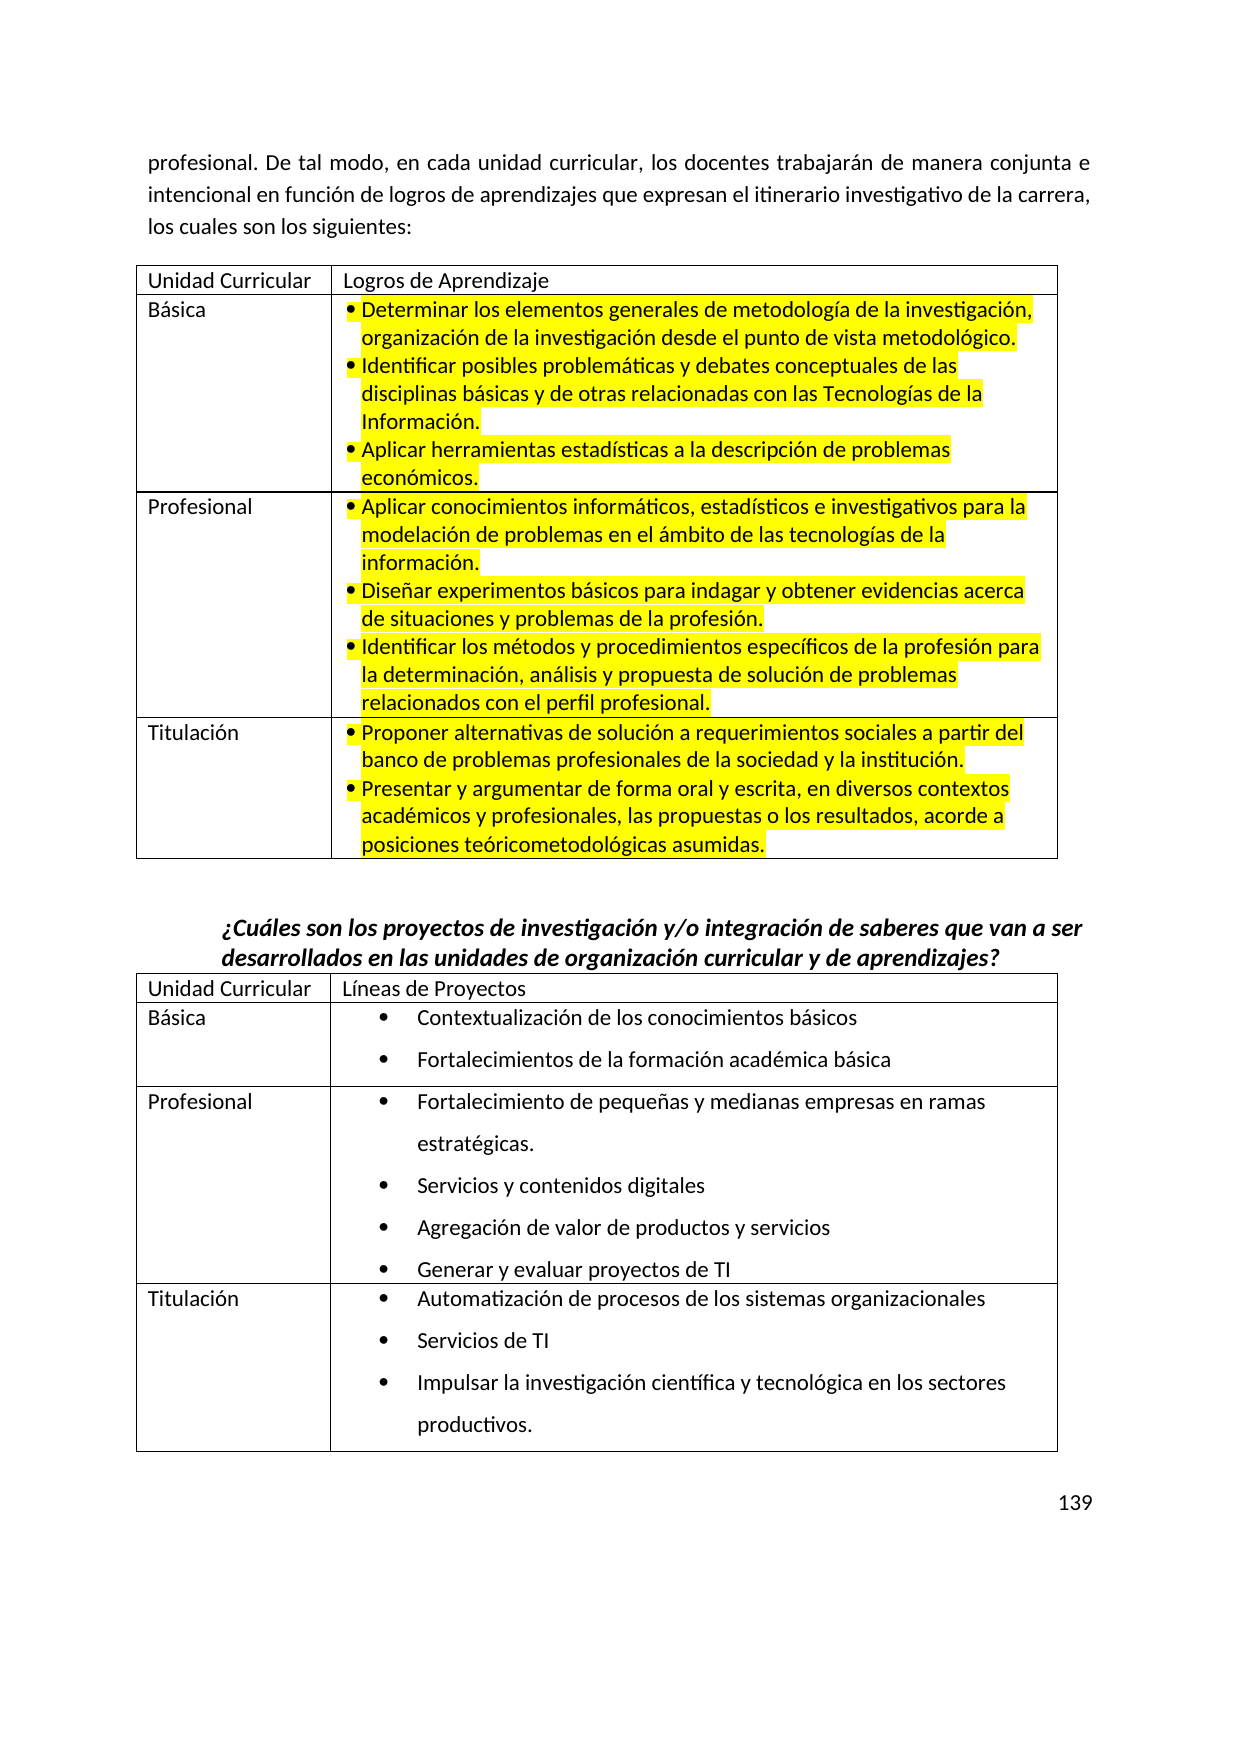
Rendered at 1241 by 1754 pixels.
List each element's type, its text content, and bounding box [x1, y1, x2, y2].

table_cell Profesional [137, 493, 331, 717]
table_cell Aplicar conocimientos informáticos, estadísticos e investigativos para la modelación de problemas en el ámbito de las tecnologías de la información. Diseñar experimentos básicos para indagar y obtener evidencias acerca de situaciones y problemas de la profesión. Identificar los métodos y procedimientos específicos de la profesión para la determinación, análisis y propuesta de solución de problemas relacionados con el perfil profesional. [332, 493, 1057, 717]
table_cell Profesional [137, 1087, 330, 1283]
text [148, 148, 1092, 240]
table_header Líneas de Proyectos [331, 974, 1057, 1002]
table_header Logros de Aprendizaje [332, 266, 1057, 294]
table_cell Titulación [137, 1284, 330, 1451]
table_cell Contextualización de los conocimientos básicos Fortalecimientos de la formación académica básica [331, 1003, 1057, 1086]
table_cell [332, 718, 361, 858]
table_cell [331, 1284, 1057, 1451]
subtitle ¿Cuáles son los proyectos de investigación y/o integración de saberes que van a ser desarrollados en las unidades de organización curricular y de aprendizajes? [221, 912, 1092, 973]
table_cell Titulación [137, 718, 331, 858]
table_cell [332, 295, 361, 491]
table_cell Proponer alternativas de solución a requerimientos sociales a partir del banco de problemas profesionales de la sociedad y la institución. Presentar y argumentar de forma oral y escrita, en diversos contextos académicos y profesionales, las propuestas o los resultados, acorde a posiciones teóricometodológicas asumidas. [766, 718, 1057, 858]
table_cell Básica [137, 295, 331, 491]
table_cell Determinar los elementos generales de metodología de la investigación, organización de la investigación desde el punto de vista metodológico. Identificar posibles problemáticas y debates conceptuales de las disciplinas básicas y de otras relacionadas con las Tecnologías de la Información. Aplicar herramientas estadísticas a la descripción de problemas económicos. [479, 295, 1057, 491]
table_header Unidad Curricular [137, 974, 330, 1002]
table_header Unidad Curricular [137, 266, 331, 294]
table_cell Básica [137, 1003, 330, 1086]
table_cell Fortalecimiento de pequeñas y medianas empresas en ramas estratégicas. Servicios y contenidos digitales Agregación de valor de productos y servicios Generar y evaluar proyectos de TI [331, 1087, 1057, 1283]
